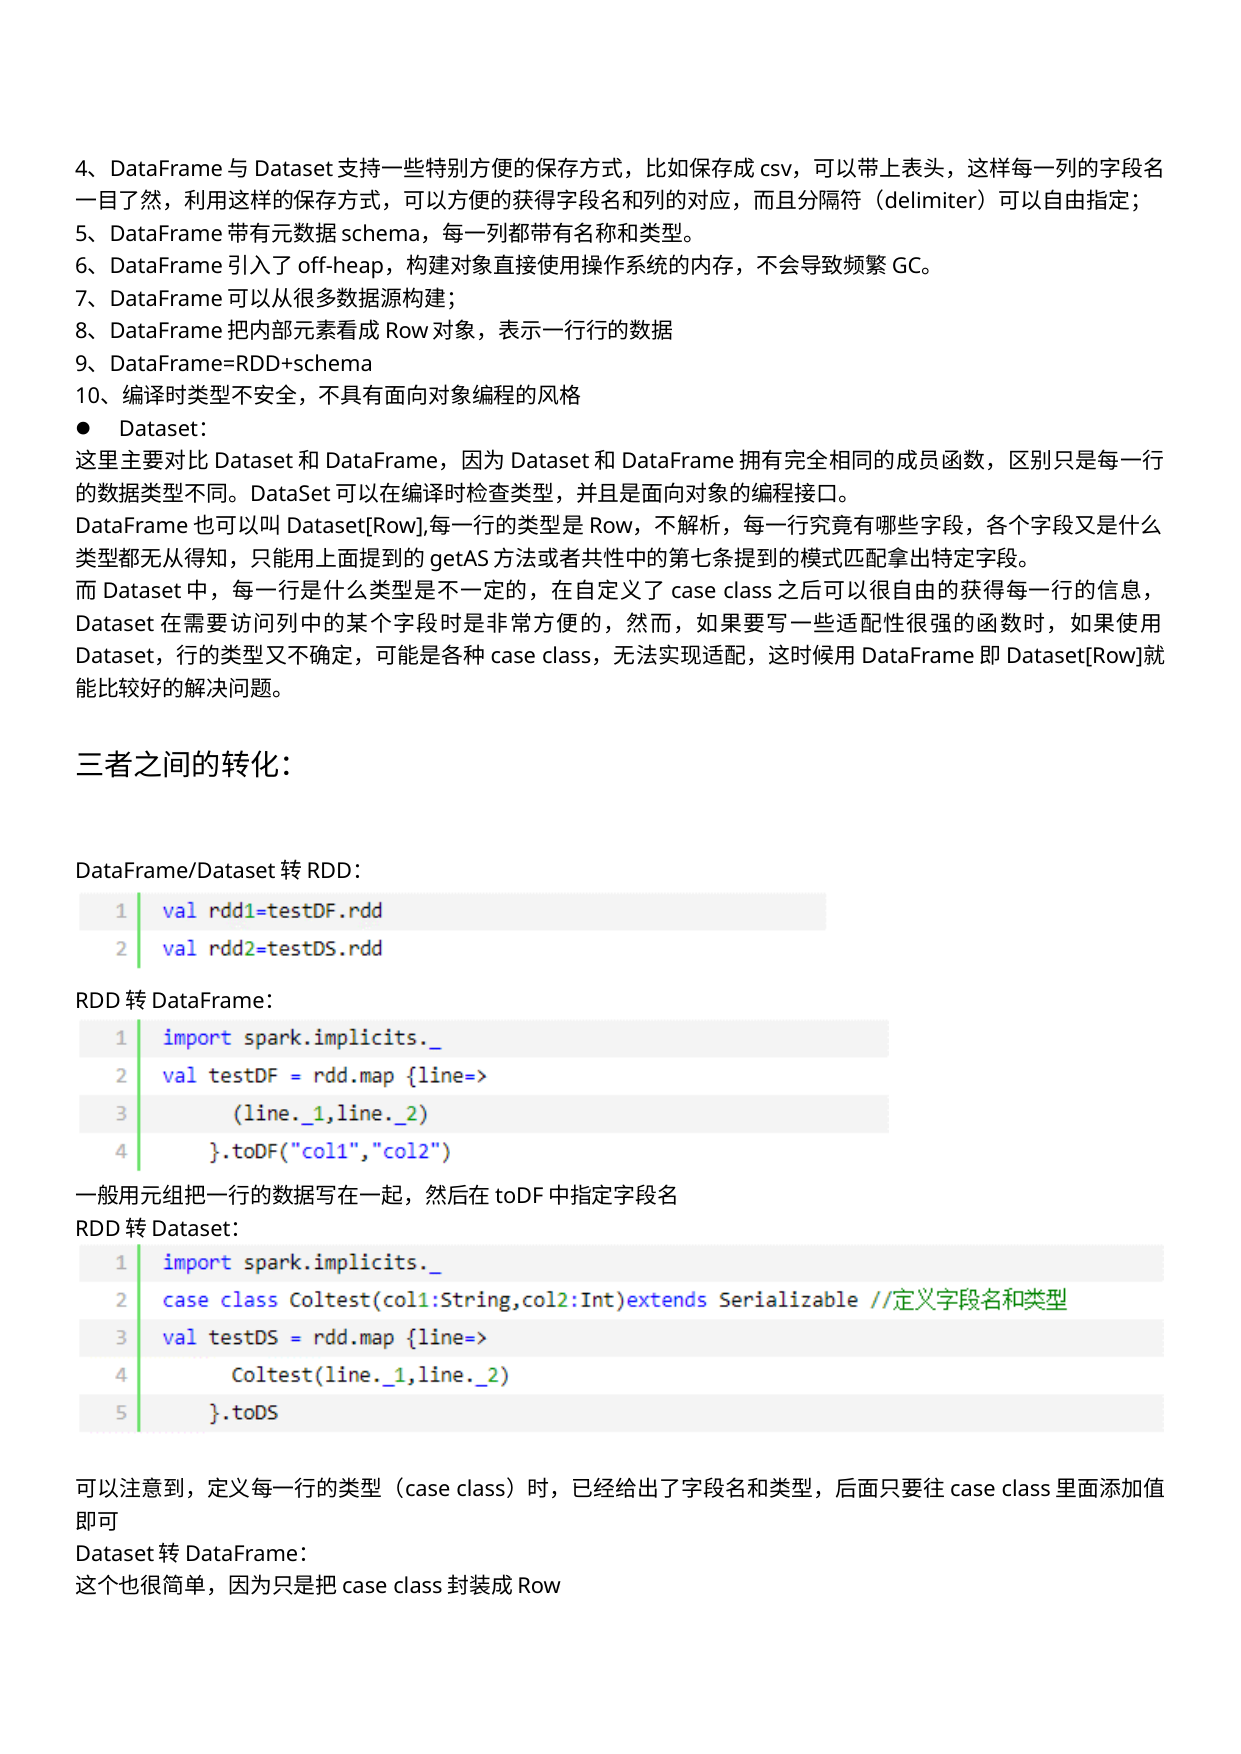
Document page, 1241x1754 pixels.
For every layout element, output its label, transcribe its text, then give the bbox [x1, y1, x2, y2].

text RDD转DataFrame： [75, 983, 1165, 1016]
text 8、DataFrame把内部元素看成Row对象，表示一行行的数据 [75, 313, 1165, 346]
text 6、DataFrame引入了off-heap，构建对象直接使用操作系统的内存，不会导致频繁GC。 [75, 248, 1165, 281]
text 4、DataFrame与Dataset支持一些特别方便的保存方式，比如保存成csv，可以带上表头，这样每一列的字段名一目了然，利用这样的保存方式，可以方便的获得字段名和列的对应，而且分隔符（delimiter）可以自由指定； [75, 151, 1165, 216]
text DataFrame也可以叫Dataset[Row],每一行的类型是Row，不解析，每一行究竟有哪些字段，各个字段又是什么类型都无从得知，只能用上面提到的getAS方法或者共性中的第七条提到的模式匹配拿出特定字段。 [75, 508, 1165, 573]
picture [75, 1243, 1164, 1440]
text 10、编译时类型不安全，不具有面向对象编程的风格 [75, 378, 1165, 411]
text 7、DataFrame可以从很多数据源构建； [75, 281, 1165, 313]
picture [75, 1015, 889, 1179]
text 9、DataFrame=RDD+schema [75, 346, 1165, 378]
text 这个也很简单，因为只是把case class封装成Row [75, 1568, 1165, 1601]
text Dataset转DataFrame： [75, 1536, 1165, 1568]
text DataFrame/Dataset转RDD： [75, 853, 1165, 886]
text 这里主要对比Dataset和DataFrame，因为Dataset和DataFrame拥有完全相同的成员函数，区别只是每一行的数据类型不同。DataSet可以在编译时检查类型，并且是面向对象的编程接口。 [75, 443, 1165, 508]
text 可以注意到，定义每一行的类型（case class）时，已经给出了字段名和类型，后面只要往case class里面添加值即可 [75, 1471, 1165, 1536]
list Dataset： [75, 411, 1165, 443]
text 而Dataset中，每一行是什么类型是不一定的，在自定义了case class之后可以很自由的获得每一行的信息， Dataset在需要访问列中的某个字段时是非常方便的，然而，如果要写一些适配性很强的函数时，如果使用Dataset，行的类型又不确定，可能是各种case class，无法实现适配，这时候用DataFrame即Dataset[Row]就能比较好的解决问题。 [75, 573, 1165, 703]
text 5、DataFrame带有元数据schema，每一列都带有名称和类型。 [75, 216, 1165, 248]
subtitle 三者之间的转化： [75, 730, 1165, 795]
text 一般用元组把一行的数据写在一起，然后在toDF中指定字段名 [75, 1178, 1165, 1211]
text RDD转Dataset： [75, 1211, 1165, 1243]
picture [75, 885, 827, 981]
